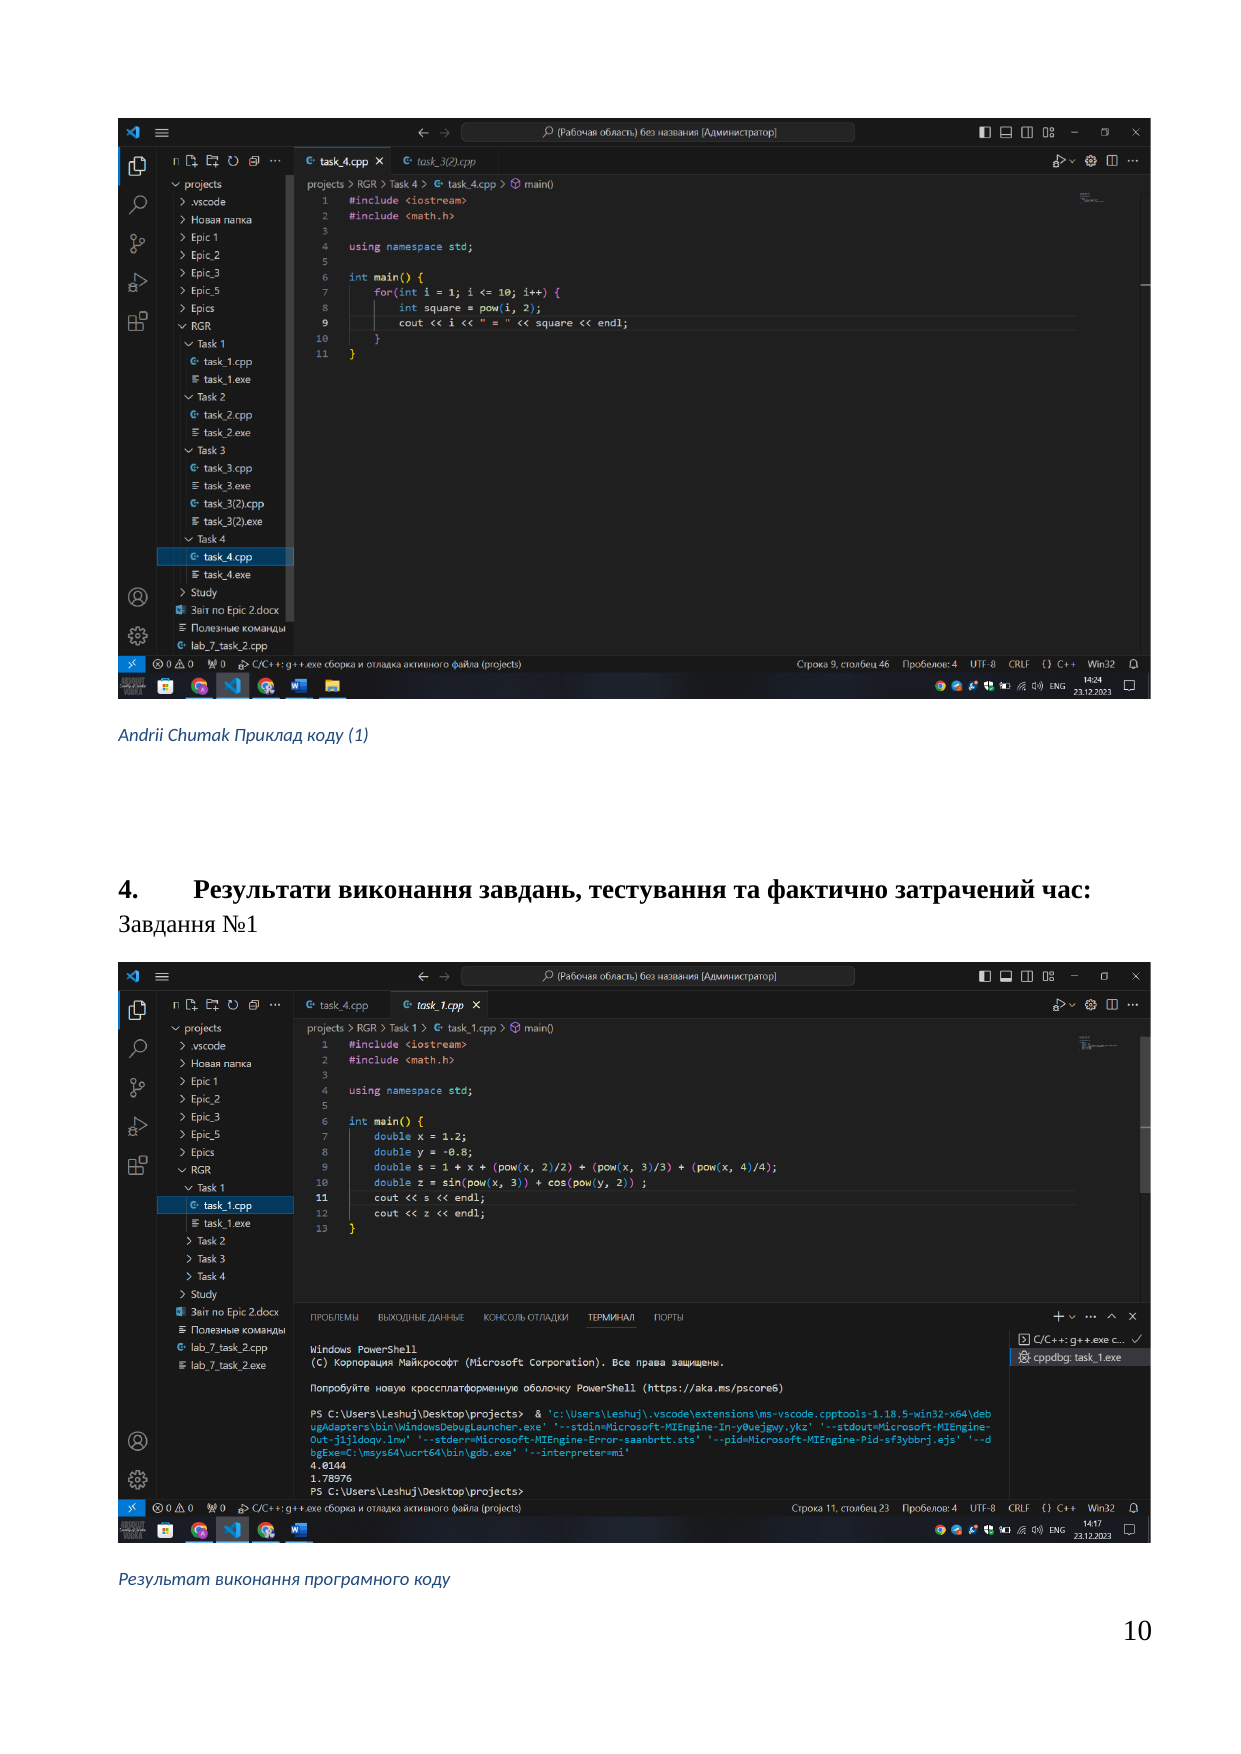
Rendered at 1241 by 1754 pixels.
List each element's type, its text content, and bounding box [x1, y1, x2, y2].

subtitle 4. Результати виконання завдань, тестування та фактично затрачений час: [118, 873, 1152, 904]
text Результат виконання програмного коду [118, 1567, 1152, 1590]
text Завдання №1 [118, 909, 1152, 937]
picture [118, 962, 1151, 1543]
picture [118, 118, 1151, 699]
text Andrii Chumak Приклад коду (1) [118, 723, 1152, 746]
